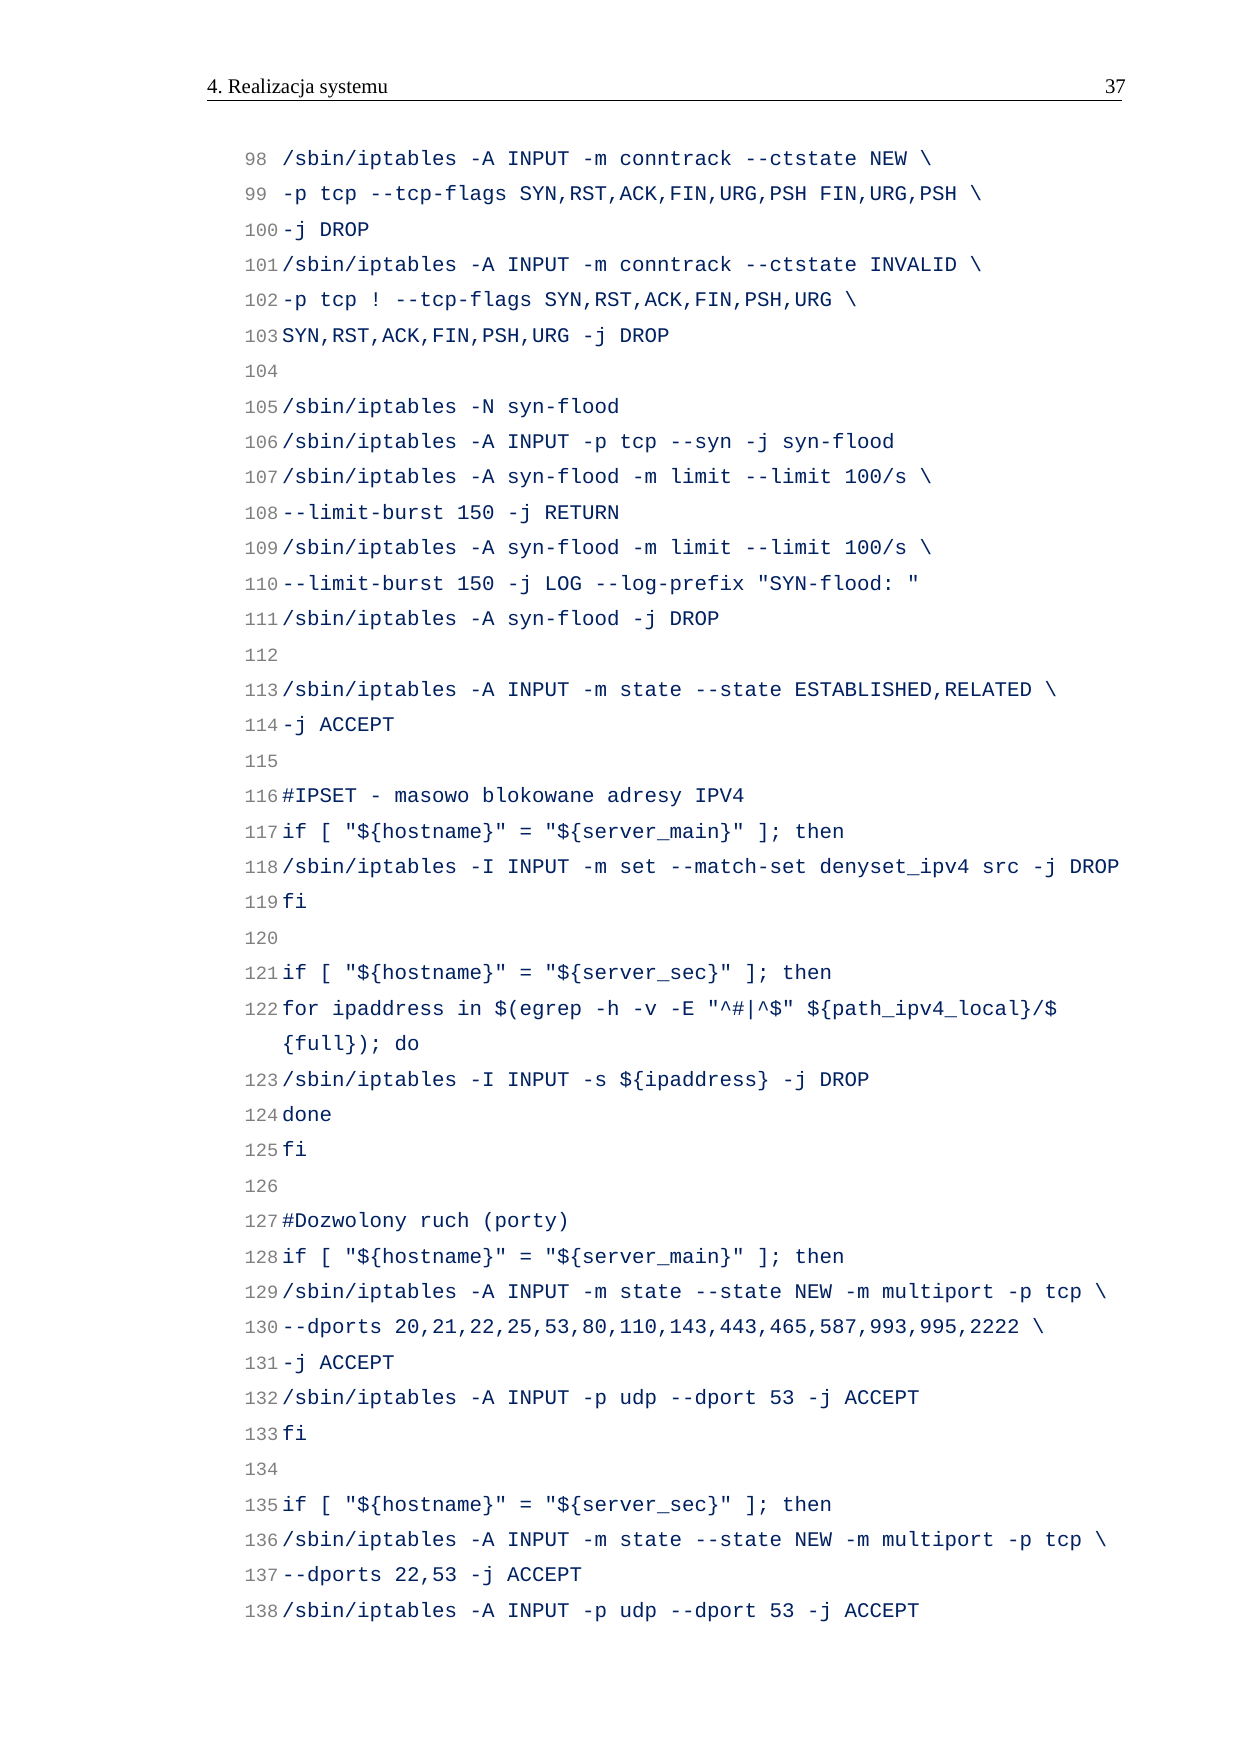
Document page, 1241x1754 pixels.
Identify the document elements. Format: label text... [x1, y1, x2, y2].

list /sbin/iptables -A INPUT -p tcp --syn -j syn-flood [244, 431, 1122, 455]
list /sbin/iptables -I INPUT -m set --match-set denyset_ipv4 src -j DROP [244, 856, 1122, 880]
list fi [244, 1423, 1122, 1446]
list fi [244, 891, 1122, 915]
list /sbin/iptables -A INPUT -p udp --dport 53 -j ACCEPT [244, 1600, 1122, 1623]
list --dports 20,21,22,25,53,80,110,143,443,465,587,993,995,2222 \ [244, 1316, 1122, 1340]
list /sbin/iptables -A syn-flood -m limit --limit 100/s \ [244, 466, 1122, 490]
list -j DROP [244, 218, 1122, 242]
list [244, 148, 1122, 171]
list fi [244, 1139, 1122, 1163]
list /sbin/iptables -I INPUT -s ${ipaddress} -j DROP [244, 1068, 1122, 1092]
list if [ "${hostname}" = "${server_sec}" ]; then [244, 962, 1122, 986]
list SYN,RST,ACK,FIN,PSH,URG -j DROP [244, 325, 1122, 348]
list /sbin/iptables -A syn-flood -j DROP [244, 608, 1122, 632]
list -j ACCEPT [244, 1352, 1122, 1376]
list #IPSET - masowo blokowane adresy IPV4 [244, 785, 1122, 809]
list if [ "${hostname}" = "${server_main}" ]; then [244, 821, 1122, 844]
list --limit-burst 150 -j LOG --log-prefix "SYN-flood: " [244, 573, 1122, 596]
list /sbin/iptables -A INPUT -m state --state NEW -m multiport -p tcp \ [244, 1529, 1122, 1553]
list done [244, 1104, 1122, 1128]
list #Dozwolony ruch (porty) [244, 1210, 1122, 1234]
list /sbin/iptables -A INPUT -p udp --dport 53 -j ACCEPT [244, 1387, 1122, 1411]
list /sbin/iptables -N syn-flood [244, 396, 1122, 419]
list if [ "${hostname}" = "${server_sec}" ]; then [244, 1493, 1122, 1517]
list /sbin/iptables -A INPUT -m state --state ESTABLISHED,RELATED \ [244, 679, 1122, 703]
list -p tcp ! --tcp-flags SYN,RST,ACK,FIN,PSH,URG \ [244, 289, 1122, 313]
list /sbin/iptables -A INPUT -m conntrack --ctstate INVALID \ [244, 254, 1122, 278]
list --dports 22,53 -j ACCEPT [244, 1564, 1122, 1588]
list if [ "${hostname}" = "${server_main}" ]; then [244, 1246, 1122, 1269]
list /sbin/iptables -A INPUT -m state --state NEW -m multiport -p tcp \ [244, 1281, 1122, 1305]
list -p tcp --tcp-flags SYN,RST,ACK,FIN,URG,PSH FIN,URG,PSH \ [244, 183, 1122, 207]
list --limit-burst 150 -j RETURN [244, 502, 1122, 526]
list for ipaddress in $(egrep -h -v -E "^#|^$" ${path_ipv4_local}/${full}); do [244, 998, 1122, 1057]
list /sbin/iptables -A syn-flood -m limit --limit 100/s \ [244, 537, 1122, 561]
list -j ACCEPT [244, 714, 1122, 738]
